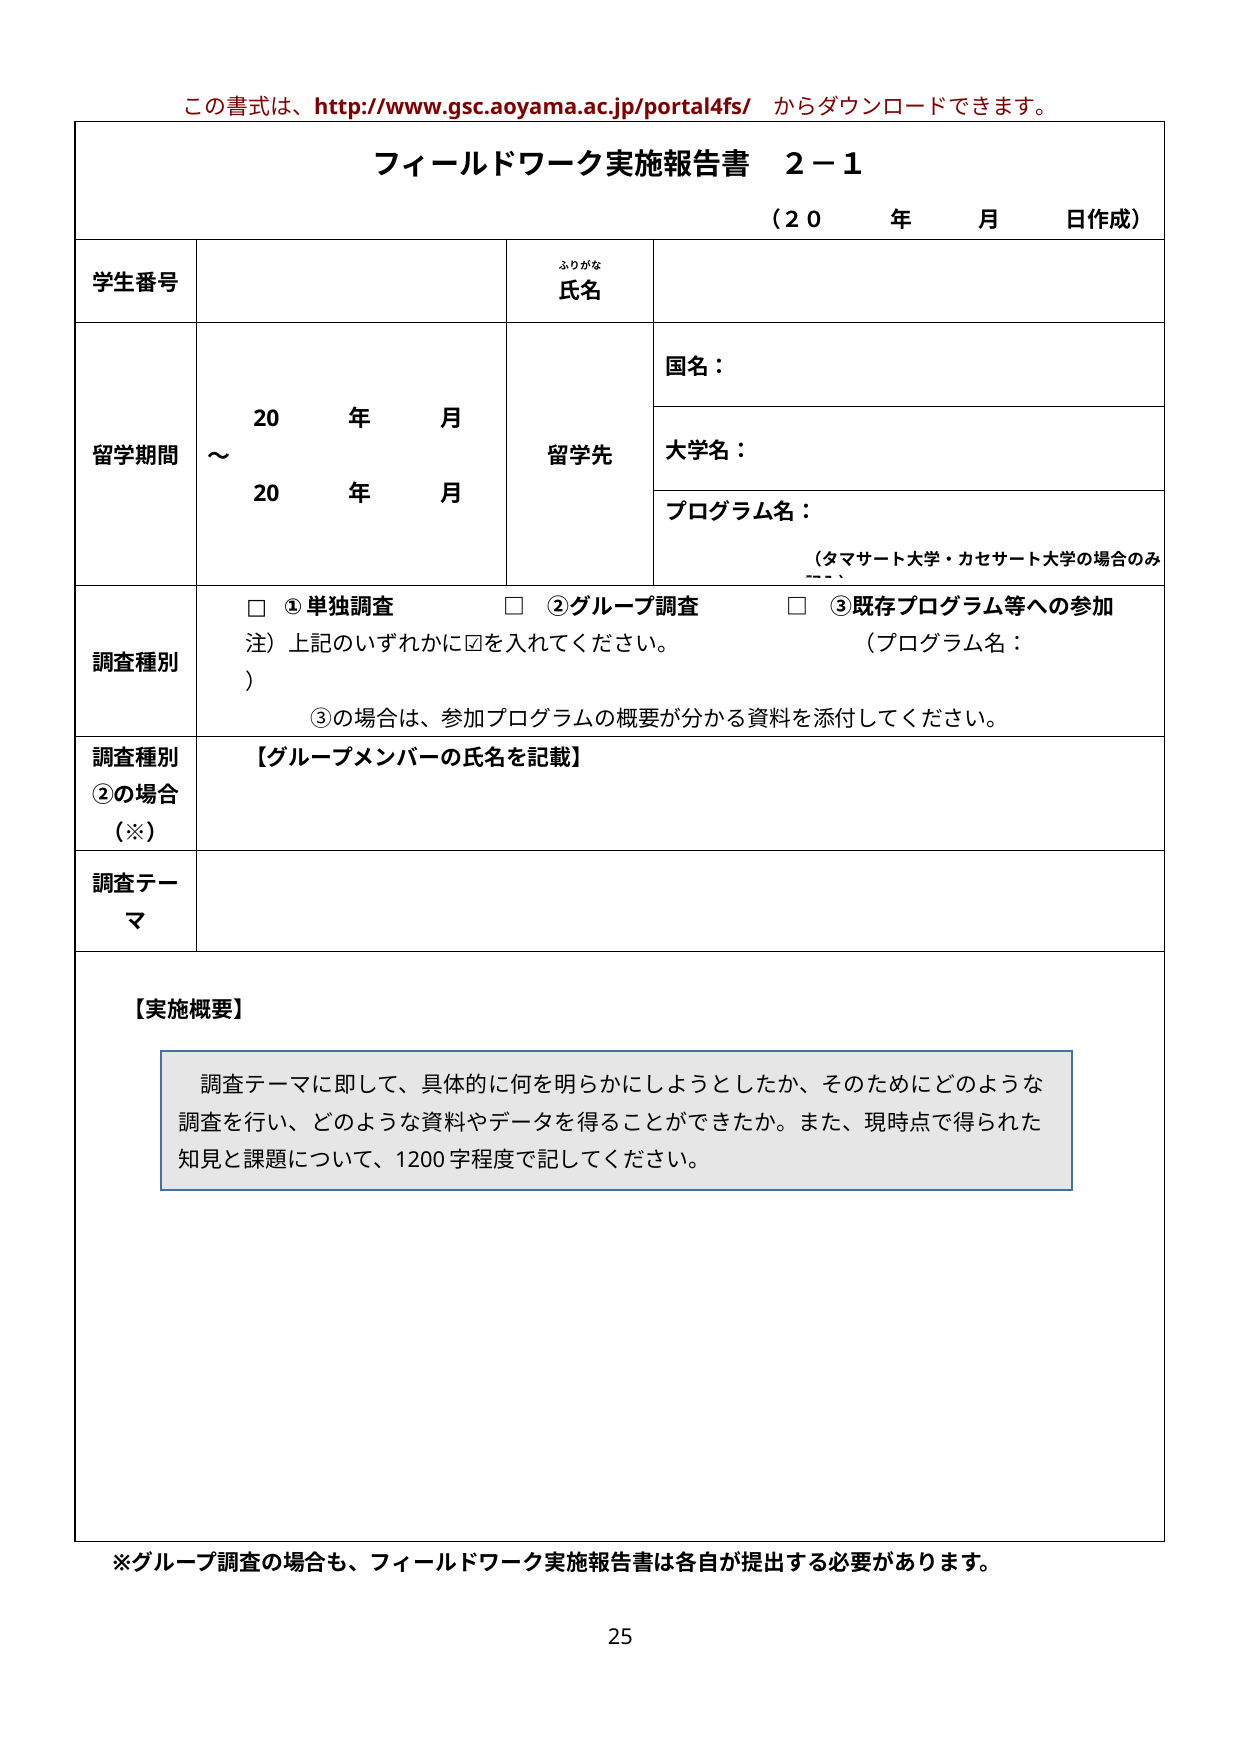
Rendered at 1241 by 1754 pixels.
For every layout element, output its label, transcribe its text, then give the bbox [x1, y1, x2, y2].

table_cell [507, 240, 653, 322]
table_cell 留学期間 [76, 323, 196, 585]
table_cell 調査種別 [76, 586, 196, 736]
table_cell 学生番号 [76, 240, 196, 322]
table_cell 調査種別②の場合（※） [76, 737, 196, 849]
table_cell 【グループメンバーの氏名を記載】 [197, 737, 1164, 849]
table_cell 留学先 [507, 323, 653, 585]
table_cell [197, 240, 506, 322]
table_cell 国名： [654, 323, 1164, 406]
table_cell ①単独調査 □ ②グループ調査 □ ③既存プログラム等への参加 注）上記のいずれかに☑を入れてください。 （プログラム名： ） ③の場合は、参加プログラムの概要が分かる資料を添付してください。 [197, 586, 1164, 736]
table_cell [654, 240, 1164, 322]
table_cell 20 年 月 ～ 20 年 月 [197, 323, 506, 585]
table_header フィールドワーク実施報告書 ２－１ （２０ 年 月 日作成） [76, 122, 1164, 238]
list ※グループ調査の場合も、フィールドワーク実施報告書は各自が提出する必要があります。 [112, 1542, 1165, 1580]
table_cell 【実施概要】 調査テーマに即して、具体的に何を明らかにしようとしたか、そのためにどのような調査を行い、どのような資料やデータを得ることができたか。また、現時点で得られた知見と課題について、1200字程度で記してください。 [76, 952, 1164, 1541]
table_cell 調査テーマ [76, 851, 196, 951]
table_cell 大学名： [654, 407, 1164, 490]
table_cell プログラム名： [654, 491, 1164, 585]
table_cell [197, 851, 1164, 951]
